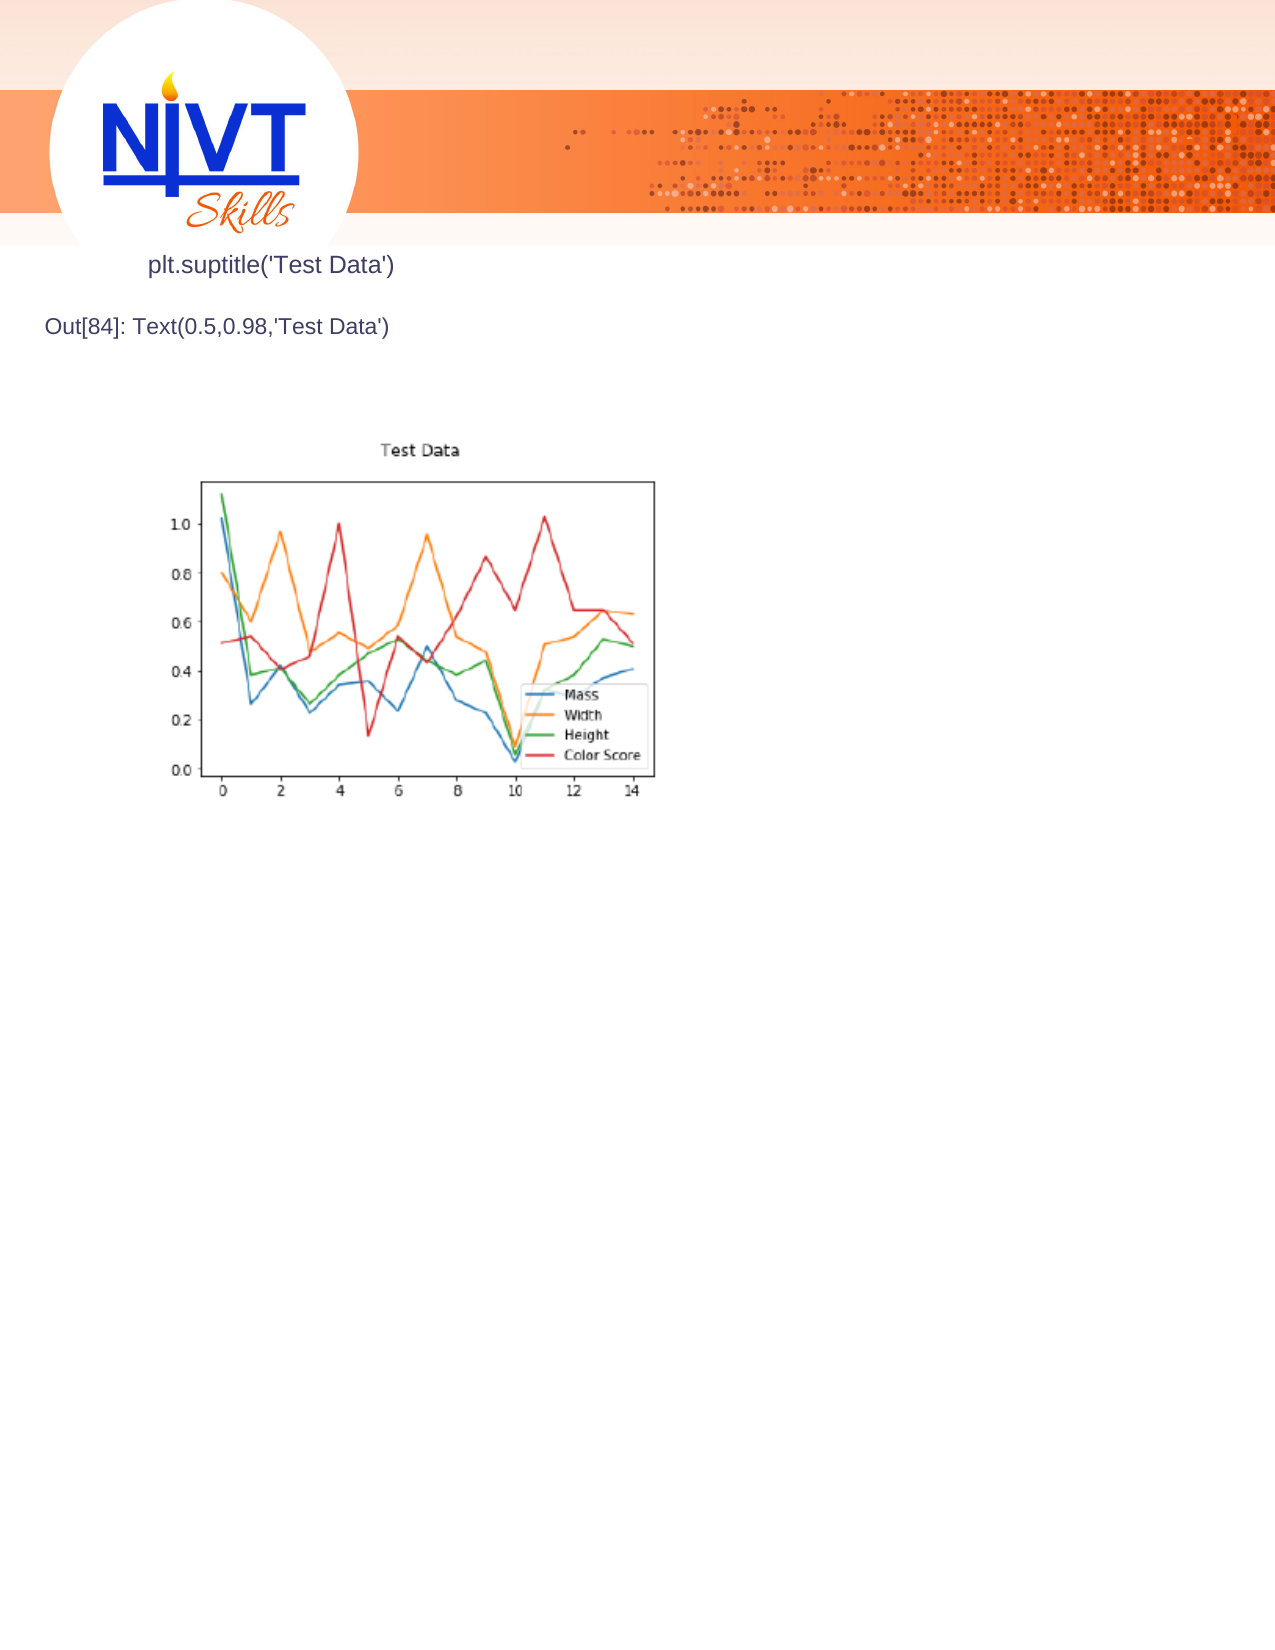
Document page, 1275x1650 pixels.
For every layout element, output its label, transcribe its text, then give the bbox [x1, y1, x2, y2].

picture [132, 433, 718, 848]
text plt.suptitle('Test Data') [44, 250, 1275, 278]
text Out[84]: Text(0.5,0.98,'Test Data') [44, 313, 1275, 339]
picture [0, 0, 1275, 246]
